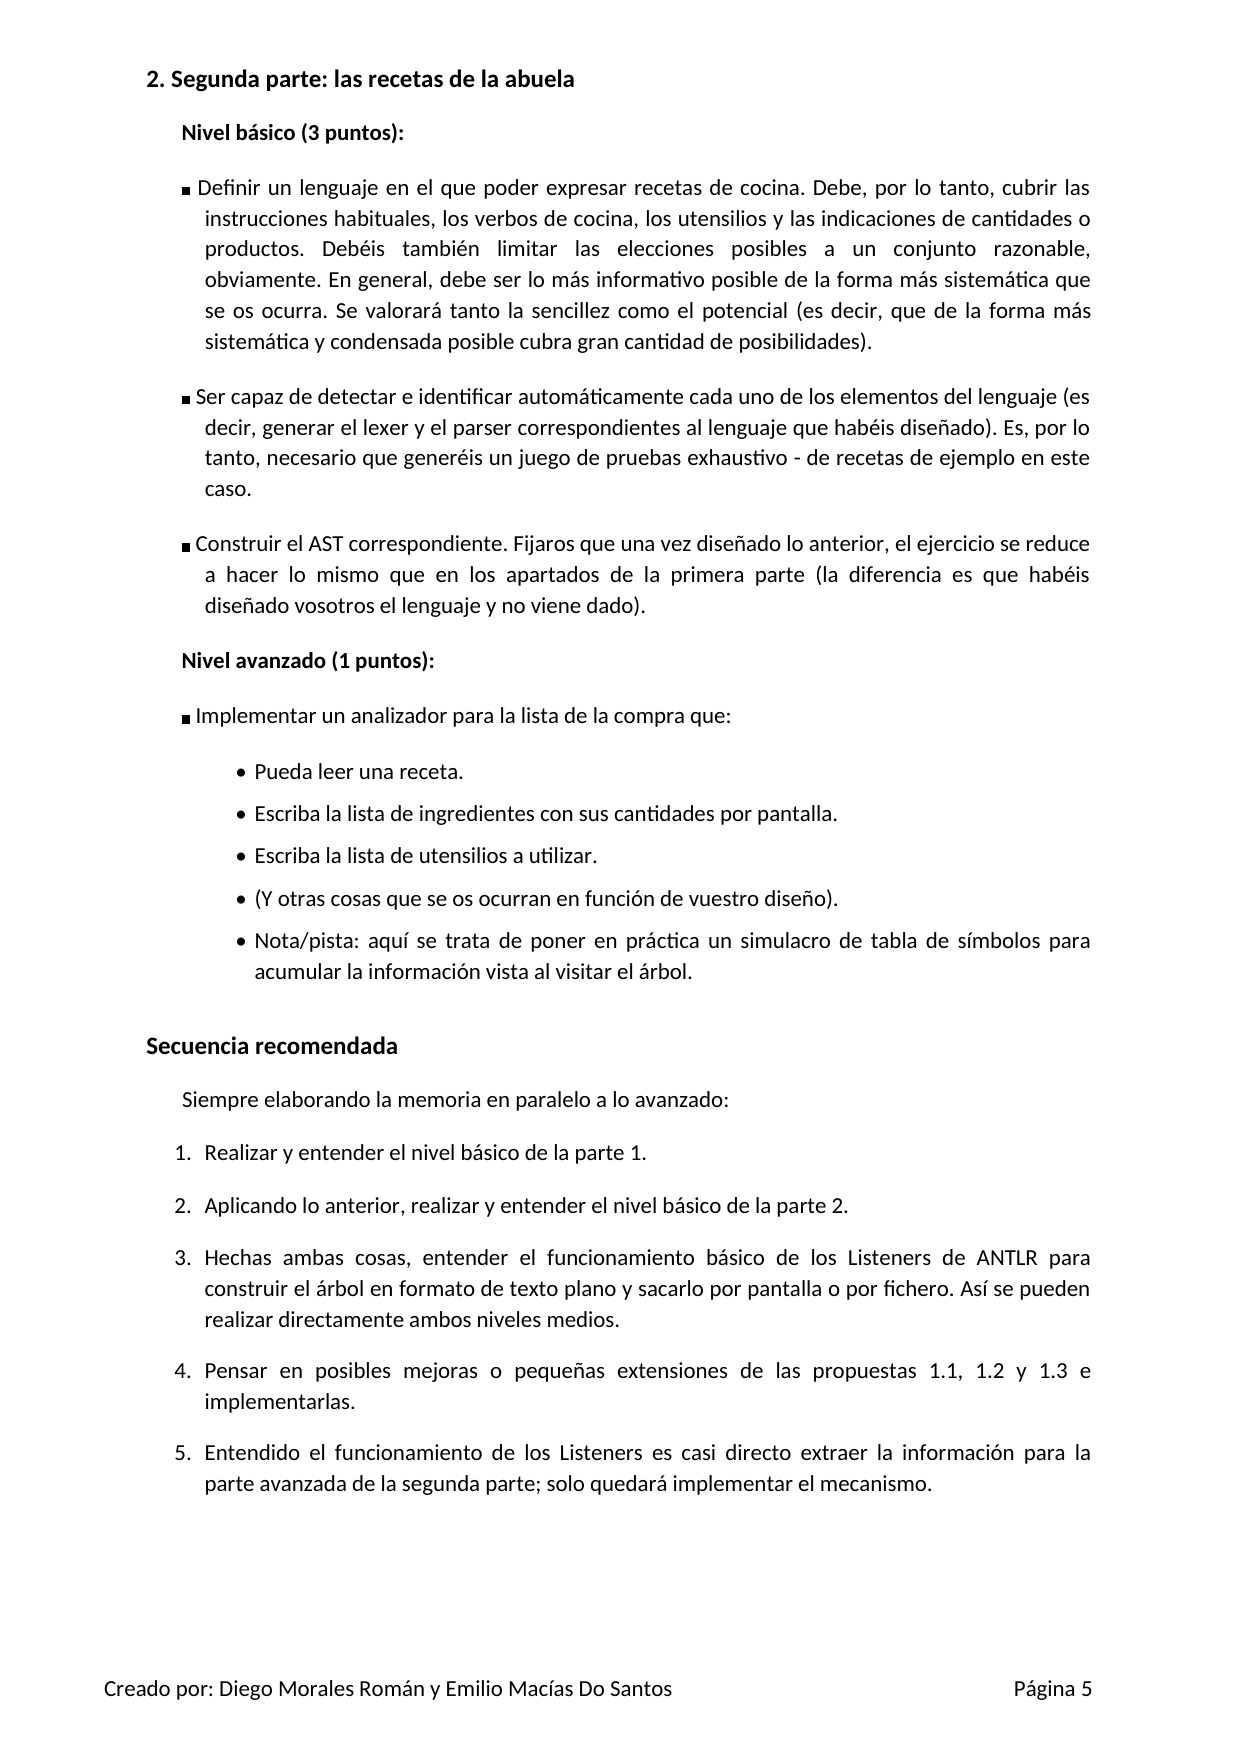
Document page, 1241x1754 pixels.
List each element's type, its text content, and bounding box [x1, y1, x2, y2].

text Definir un lenguaje en el que poder expresar recetas de cocina. Debe, por lo tanto, cubrir las instrucciones habituales, los verbos de cocina, los utensilios y las indicaciones de cantidades o productos. Debéis también limitar las elecciones posibles a un conjunto razonable, obviamente. En general, debe ser lo más informativo posible de la forma más sistemática que se os ocurra. Se valorará tanto la sencillez como el potencial (es decir, que de la forma más sistemática y condensada posible cubra gran cantidad de posibilidades). [182, 173, 1093, 355]
list Pensar en posibles mejoras o pequeñas extensiones de las propuestas 1.1, 1.2 y 1.3 e implementarlas. [174, 1356, 1093, 1415]
text Implementar un analizador para la lista de la compra que: [182, 702, 1093, 729]
text Siempre elaborando la memoria en paralelo a lo avanzado: [182, 1085, 1093, 1113]
list Escriba la lista de ingredientes con sus cantidades por pantalla. [235, 799, 1093, 827]
list (Y otras cosas que se os ocurran en función de vuestro diseño). [235, 884, 1093, 912]
list Entendido el funcionamiento de los Listeners es casi directo extraer la información para la parte avanzada de la segunda parte; solo quedará implementar el mecanismo. [174, 1438, 1093, 1497]
list Escriba la lista de utensilios a utilizar. [235, 841, 1093, 869]
text Construir el AST correspondiente. Fijaros que una vez diseñado lo anterior, el ejercicio se reduce a hacer lo mismo que en los apartados de la primera parte (la diferencia es que habéis diseñado vosotros el lenguaje y no viene dado). [182, 529, 1093, 619]
text Ser capaz de detectar e identificar automáticamente cada uno de los elementos del lenguaje (es decir, generar el lexer y el parser correspondientes al lenguaje que habéis diseñado). Es, por lo tanto, necesario que generéis un juego de pruebas exhaustivo - de recetas de ejemplo en este caso. [182, 382, 1093, 502]
subtitle Secuencia recomendada [146, 1031, 1093, 1061]
text Nivel avanzado (1 puntos): [181, 646, 1093, 674]
list Aplicando lo anterior, realizar y entender el nivel básico de la parte 2. [174, 1191, 1093, 1219]
list Realizar y entender el nivel básico de la parte 1. [174, 1138, 1093, 1166]
list Pueda leer una receta. [235, 757, 1093, 785]
list Hechas ambas cosas, entender el funcionamiento básico de los Listeners de ANTLR para construir el árbol en formato de texto plano y sacarlo por pantalla o por fichero. Así se pueden realizar directamente ambos niveles medios. [174, 1243, 1093, 1333]
subtitle 2. Segunda parte: las recetas de la abuela [146, 63, 1093, 94]
list Nota/pista: aquí se trata de poner en práctica un simulacro de tabla de símbolos para acumular la información vista al visitar el árbol. [235, 926, 1093, 985]
text Nivel básico (3 puntos): [181, 118, 1093, 146]
